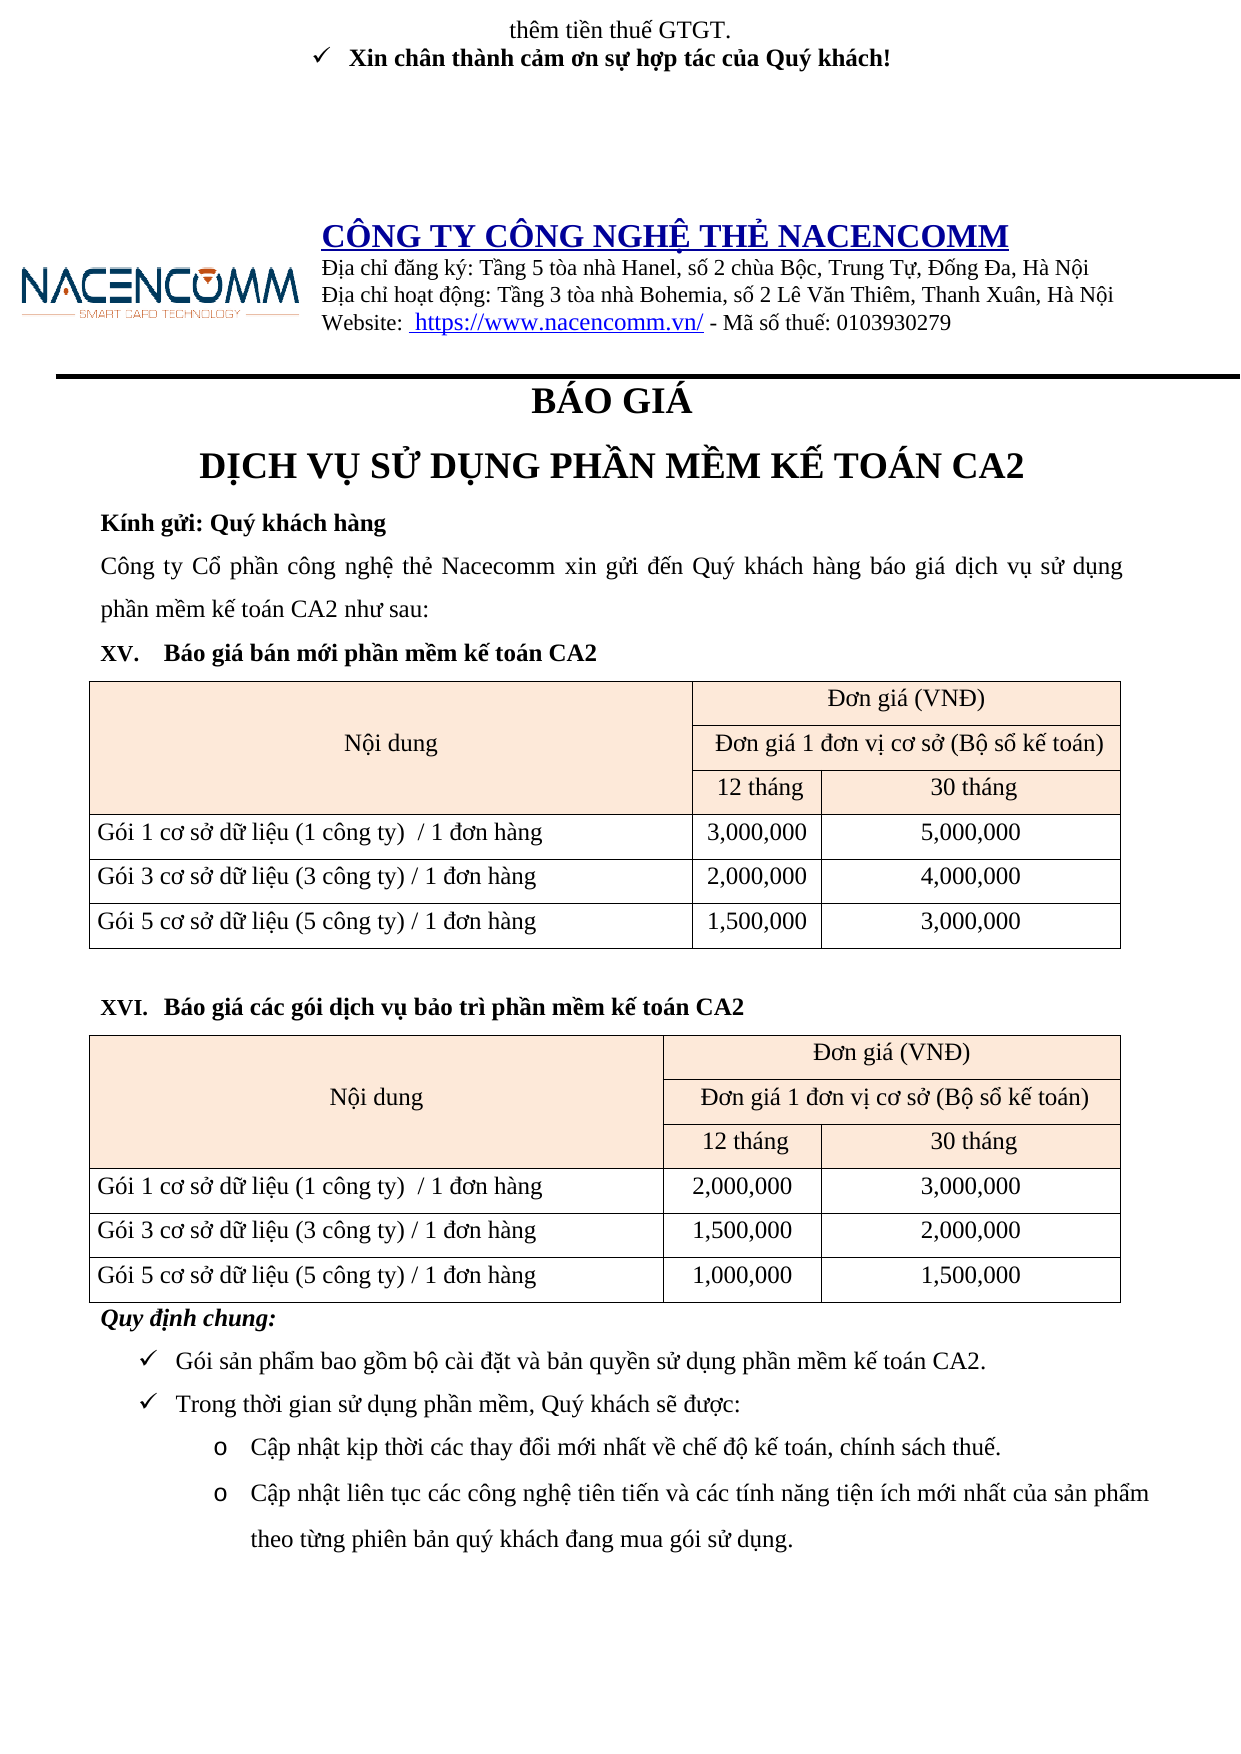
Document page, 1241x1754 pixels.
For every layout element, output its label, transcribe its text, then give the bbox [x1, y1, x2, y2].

table_header CÔNG TY CÔNG NGHỆ THẺ NACENCOMM Địa chỉ đăng ký: Tầng 5 tòa nhà Hanel, số 2 chùa Bộc, Trung Tự, Đống Đa, Hà Nội Địa chỉ hoạt động: Tầng 3 tòa nhà Bohemia, số 2 Lê Văn Thiêm, Thanh Xuân, Hà Nội Website: - Mã số thuế: 0103930279 [310, 216, 1240, 374]
subtitle Cập nhật kịp thời các thay đổi mới nhất về chế độ kế toán, chính sách thuế. [213, 1432, 1152, 1463]
table_header Nội dung [90, 1036, 663, 1168]
table_cell Gói 3 cơ sở dữ liệu (3 công ty) / 1 đơn hàng [90, 1214, 663, 1257]
table_cell Gói 5 cơ sở dữ liệu (5 công ty) / 1 đơn hàng [90, 904, 692, 948]
text Công ty Cổ phần công nghệ thẻ Nacecomm xin gửi đến Quý khách hàng báo giá dịch vụ sử dụng phần mềm kế toán CA2 như sau: [100, 551, 1123, 623]
table_cell Đơn giá 1 đơn vị cơ sở (Bộ sổ kế toán) [693, 726, 1120, 770]
table_cell Gói 5 cơ sở dữ liệu (5 công ty) / 1 đơn hàng [90, 1258, 663, 1302]
table_cell 3,000,000 [822, 904, 1120, 948]
table_cell Gói 3 cơ sở dữ liệu (3 công ty) / 1 đơn hàng [90, 860, 692, 903]
table_header Đơn giá (VNĐ) [664, 1036, 1120, 1079]
table_cell 4,000,000 [822, 860, 1120, 903]
table_cell 2,000,000 [693, 860, 821, 903]
table_cell 2,000,000 [822, 1214, 1120, 1257]
table_cell 12 tháng [664, 1125, 821, 1168]
subtitle Báo giá bán mới phần mềm kế toán CA2 [100, 638, 1152, 666]
subtitle Báo giá các gói dịch vụ bảo trì phần mềm kế toán CA2 [100, 992, 1152, 1021]
subtitle Trong thời gian sử dụng phần mềm, Quý khách sẽ được: [138, 1389, 1152, 1418]
table_cell 30 tháng [822, 1125, 1120, 1168]
table_cell Gói 1 cơ sở dữ liệu (1 công ty) / 1 đơn hàng [90, 815, 692, 859]
table_header Đơn giá (VNĐ) [693, 682, 1120, 725]
subtitle Quy định chung: [100, 1303, 1152, 1332]
subtitle Xin chân thành cảm ơn sự hợp tác của Quý khách! [51, 43, 1152, 72]
table_cell 1,500,000 [822, 1258, 1120, 1302]
table_cell 3,000,000 [693, 815, 821, 859]
table_cell 30 tháng [822, 771, 1120, 814]
subtitle Kính gửi: Quý khách hàng [100, 508, 1152, 537]
subtitle Cập nhật liên tục các công nghệ tiên tiến và các tính năng tiện ích mới nhất của sản phẩm theo từng phiên bản quý khách đang mua gói sử dụng. [213, 1478, 1152, 1552]
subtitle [51, 15, 1152, 43]
table_cell 2,000,000 [664, 1169, 821, 1213]
table_cell Gói 1 cơ sở dữ liệu (1 công ty) / 1 đơn hàng [90, 1169, 663, 1213]
title BÁO GIÁ [102, 379, 1122, 422]
table_cell 1,500,000 [664, 1214, 821, 1257]
table_cell 12 tháng [693, 771, 821, 814]
text DỊCH VỤ SỬ DỤNG PHẦN MỀM KẾ TOÁN CA2 [102, 443, 1122, 487]
table_cell 5,000,000 [822, 815, 1120, 859]
table_cell 1,000,000 [664, 1258, 821, 1302]
subtitle Gói sản phẩm bao gồm bộ cài đặt và bản quyền sử dụng phần mềm kế toán CA2. [138, 1346, 1152, 1375]
table_header [56, 216, 310, 374]
table_cell 3,000,000 [822, 1169, 1120, 1213]
picture [16, 262, 303, 328]
table_header Nội dung [90, 682, 692, 814]
table_cell Đơn giá 1 đơn vị cơ sở (Bộ sổ kế toán) [664, 1080, 1120, 1124]
table_cell 1,500,000 [693, 904, 821, 948]
